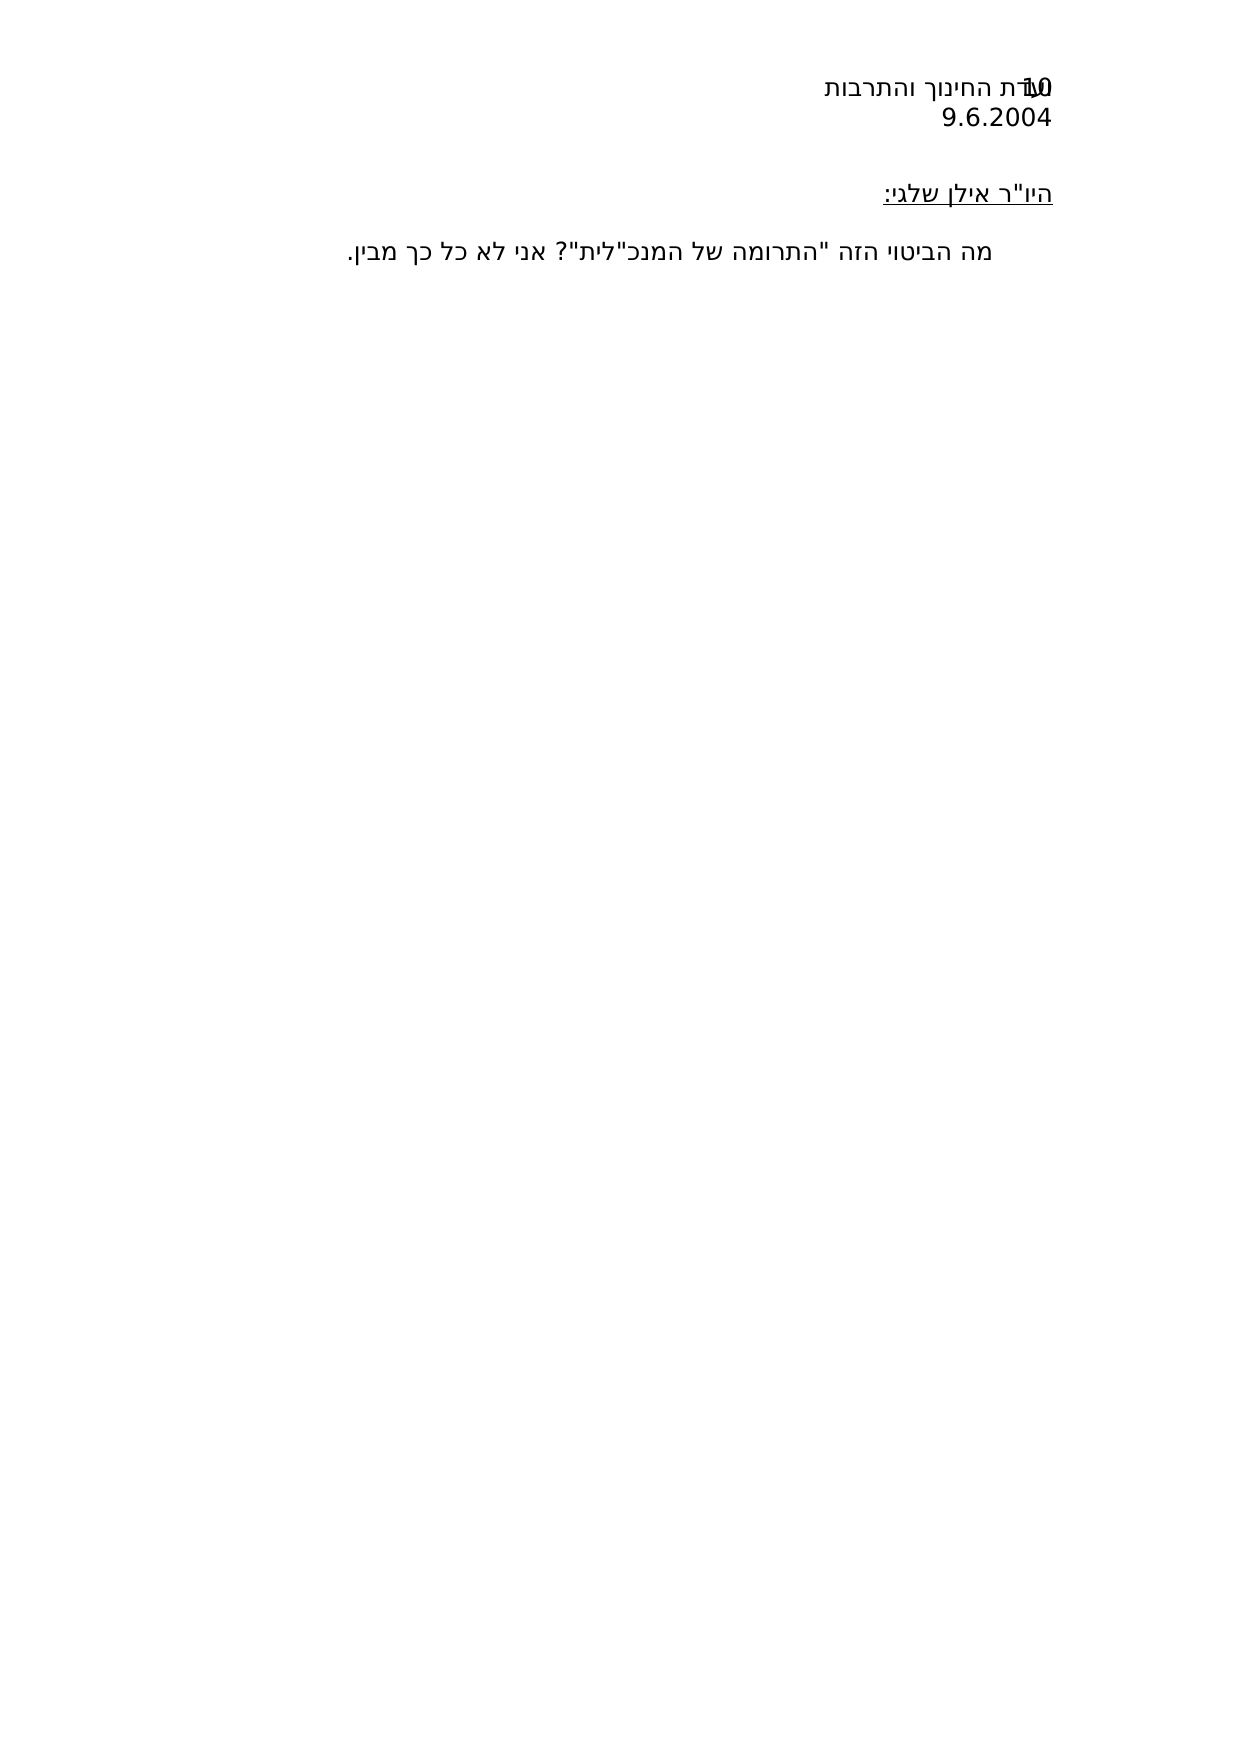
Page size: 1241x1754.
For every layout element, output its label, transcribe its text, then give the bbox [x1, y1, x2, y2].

text היו"ר אילן שלגי: [187, 179, 1053, 208]
text מה הביטוי הזה "התרומה של המנכ"לית"? אני לא כל כך מבין. [187, 237, 1053, 266]
